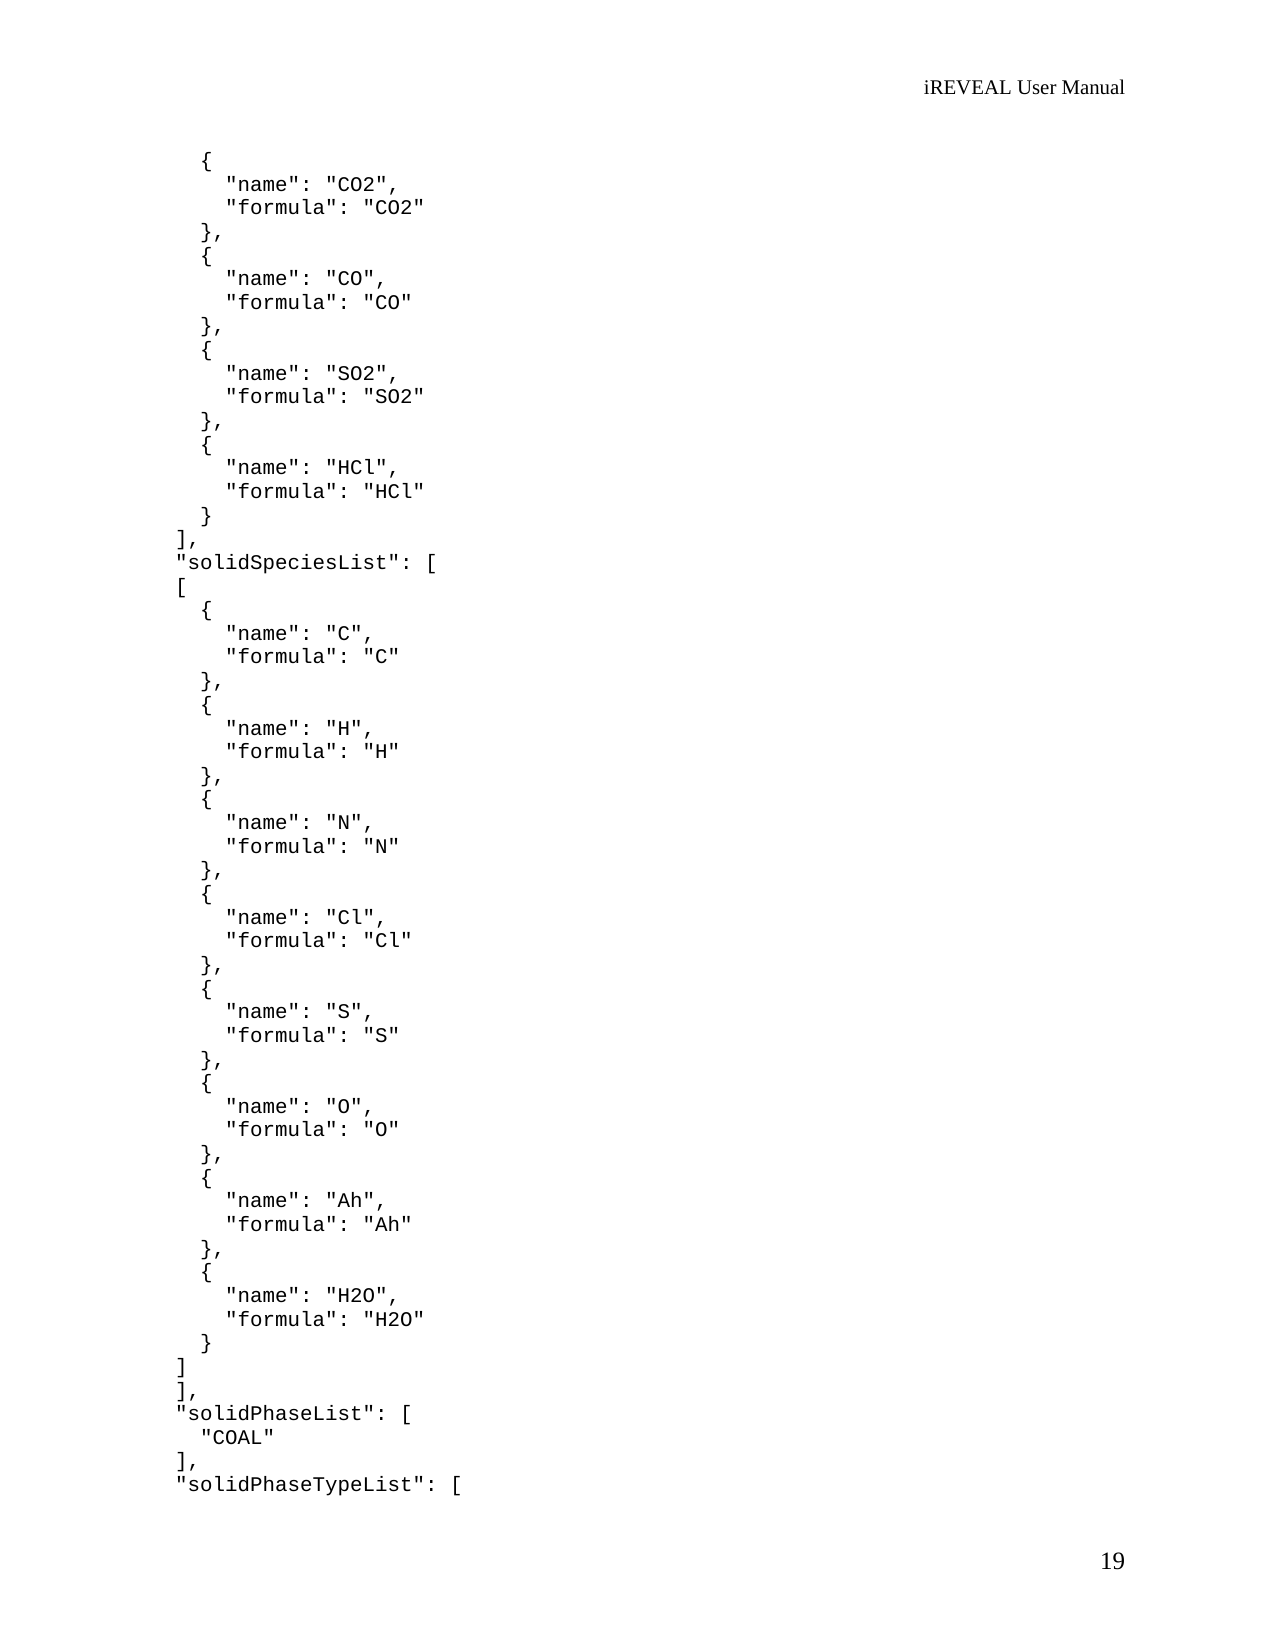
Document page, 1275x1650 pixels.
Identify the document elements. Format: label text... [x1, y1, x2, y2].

text { [150, 150, 1125, 174]
text "name": "H2O", [150, 1285, 1125, 1309]
text "name": "CO", [150, 268, 1125, 292]
text ], [150, 528, 1125, 552]
text "formula": "N" [150, 836, 1125, 859]
text "formula": "Ah" [150, 1214, 1125, 1238]
text "name": "Cl", [150, 907, 1125, 930]
text }, [150, 765, 1125, 788]
text } [150, 1332, 1125, 1356]
text "formula": "H2O" [150, 1309, 1125, 1332]
text }, [150, 410, 1125, 434]
text "solidSpeciesList": [ [150, 552, 1125, 576]
text }, [150, 316, 1125, 339]
text { [150, 883, 1125, 907]
text ] [150, 1356, 1125, 1379]
text "solidPhaseTypeList": [ [150, 1474, 1125, 1498]
text "formula": "H" [150, 741, 1125, 765]
text { [150, 1072, 1125, 1096]
text { [150, 694, 1125, 717]
text { [150, 434, 1125, 457]
text "formula": "C" [150, 647, 1125, 670]
text }, [150, 954, 1125, 978]
text "formula": "CO" [150, 292, 1125, 316]
text { [150, 1167, 1125, 1190]
text ], [150, 1451, 1125, 1474]
text [ [150, 576, 1125, 599]
text }, [150, 1143, 1125, 1167]
text }, [150, 670, 1125, 694]
text "name": "O", [150, 1096, 1125, 1119]
text "formula": "S" [150, 1025, 1125, 1048]
text { [150, 244, 1125, 268]
text "name": "C", [150, 623, 1125, 647]
text { [150, 788, 1125, 812]
text "name": "Ah", [150, 1190, 1125, 1214]
text "name": "HCl", [150, 457, 1125, 481]
text "name": "H", [150, 717, 1125, 741]
text { [150, 1261, 1125, 1285]
text "name": "SO2", [150, 363, 1125, 386]
text "formula": "SO2" [150, 386, 1125, 410]
text }, [150, 1048, 1125, 1072]
text "name": "N", [150, 812, 1125, 836]
text "solidPhaseList": [ [150, 1403, 1125, 1427]
text "name": "S", [150, 1001, 1125, 1025]
text ], [150, 1379, 1125, 1403]
text "name": "CO2", [150, 174, 1125, 197]
text "formula": "CO2" [150, 197, 1125, 221]
text { [150, 339, 1125, 363]
text { [150, 978, 1125, 1001]
text }, [150, 859, 1125, 883]
text "COAL" [150, 1427, 1125, 1451]
text }, [150, 1238, 1125, 1261]
text "formula": "Cl" [150, 930, 1125, 954]
text }, [150, 221, 1125, 244]
text } [150, 505, 1125, 528]
text { [150, 599, 1125, 623]
text "formula": "HCl" [150, 481, 1125, 505]
text "formula": "O" [150, 1119, 1125, 1143]
